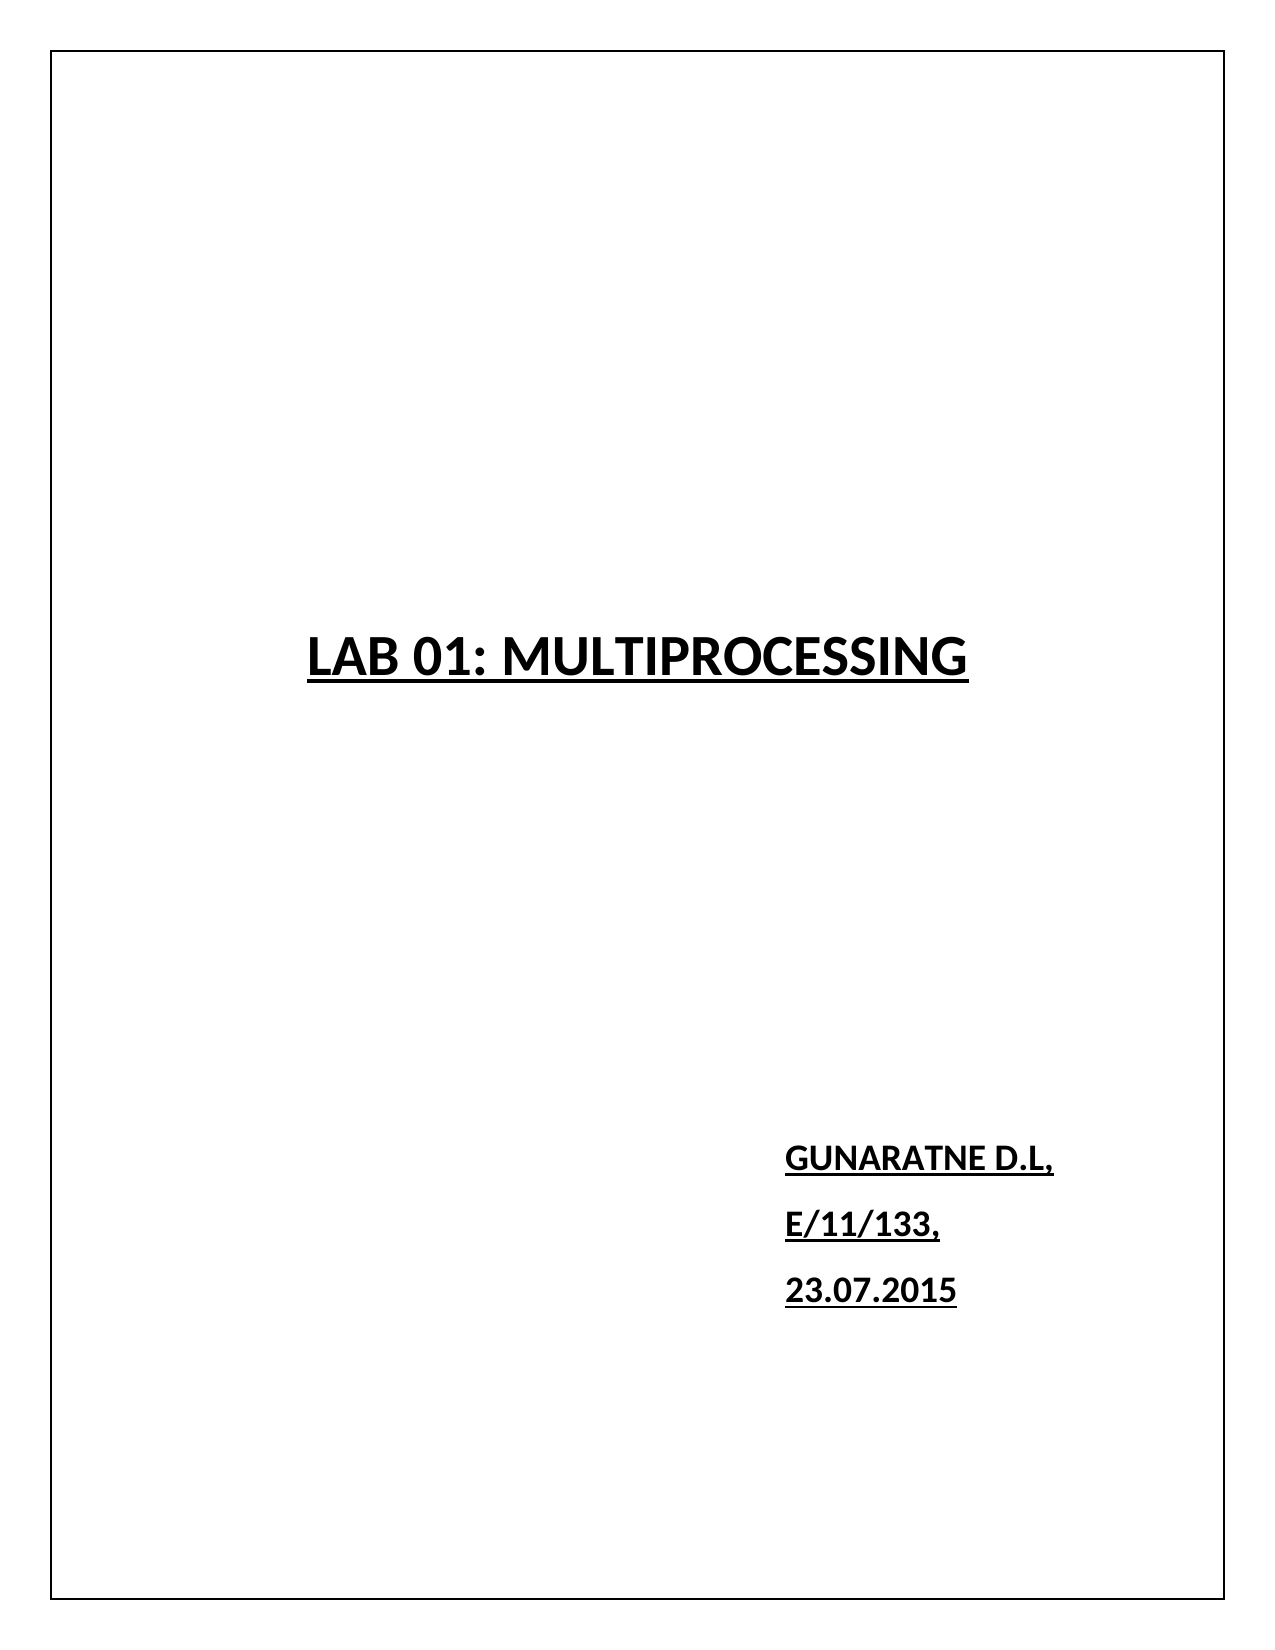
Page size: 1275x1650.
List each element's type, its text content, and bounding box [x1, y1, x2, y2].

text LAB 01: MULTIPROCESSING [150, 619, 1125, 690]
text E/11/133, [785, 1200, 1125, 1246]
text 23.07.2015 [785, 1266, 1125, 1312]
text GUNARATNE D.L, [785, 1134, 1125, 1180]
